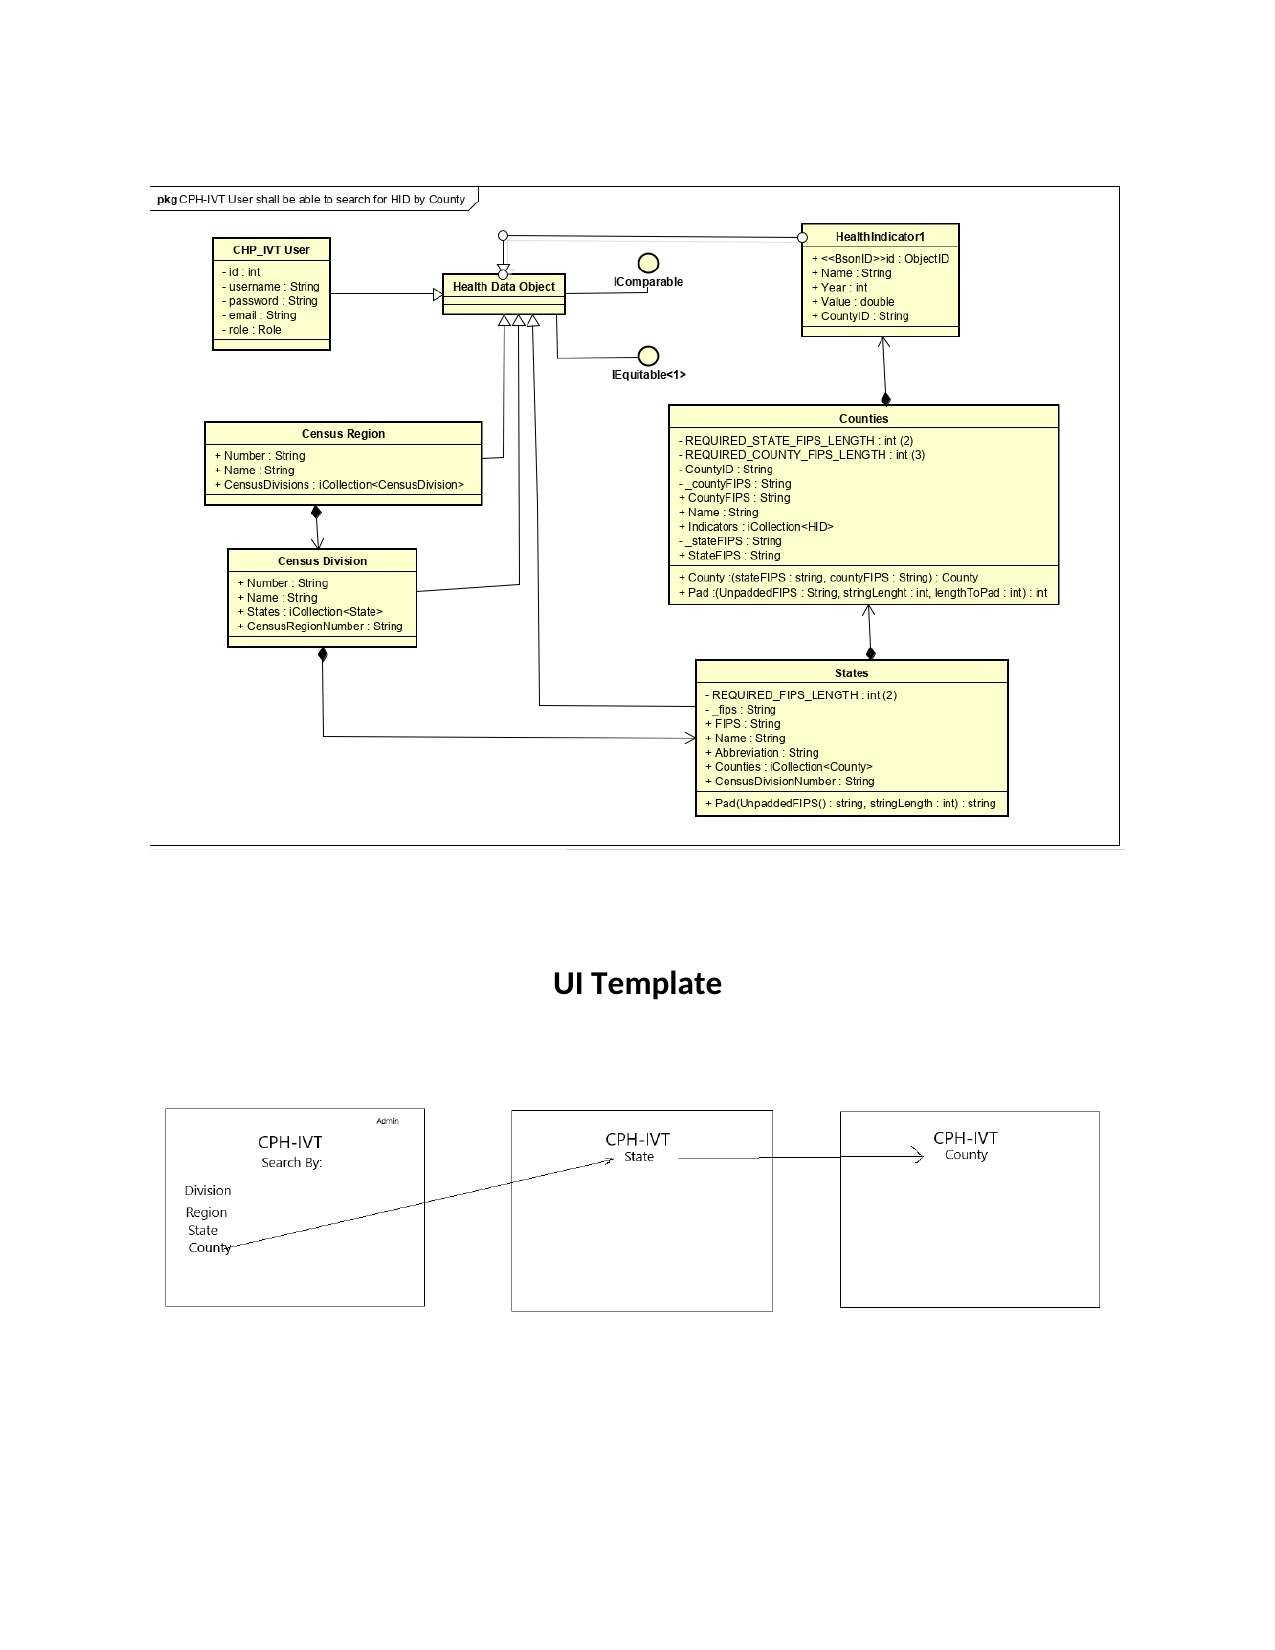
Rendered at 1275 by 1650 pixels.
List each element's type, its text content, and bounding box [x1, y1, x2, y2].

picture [150, 180, 1125, 850]
picture [150, 1083, 1125, 1330]
text UI Template [150, 962, 1125, 1003]
